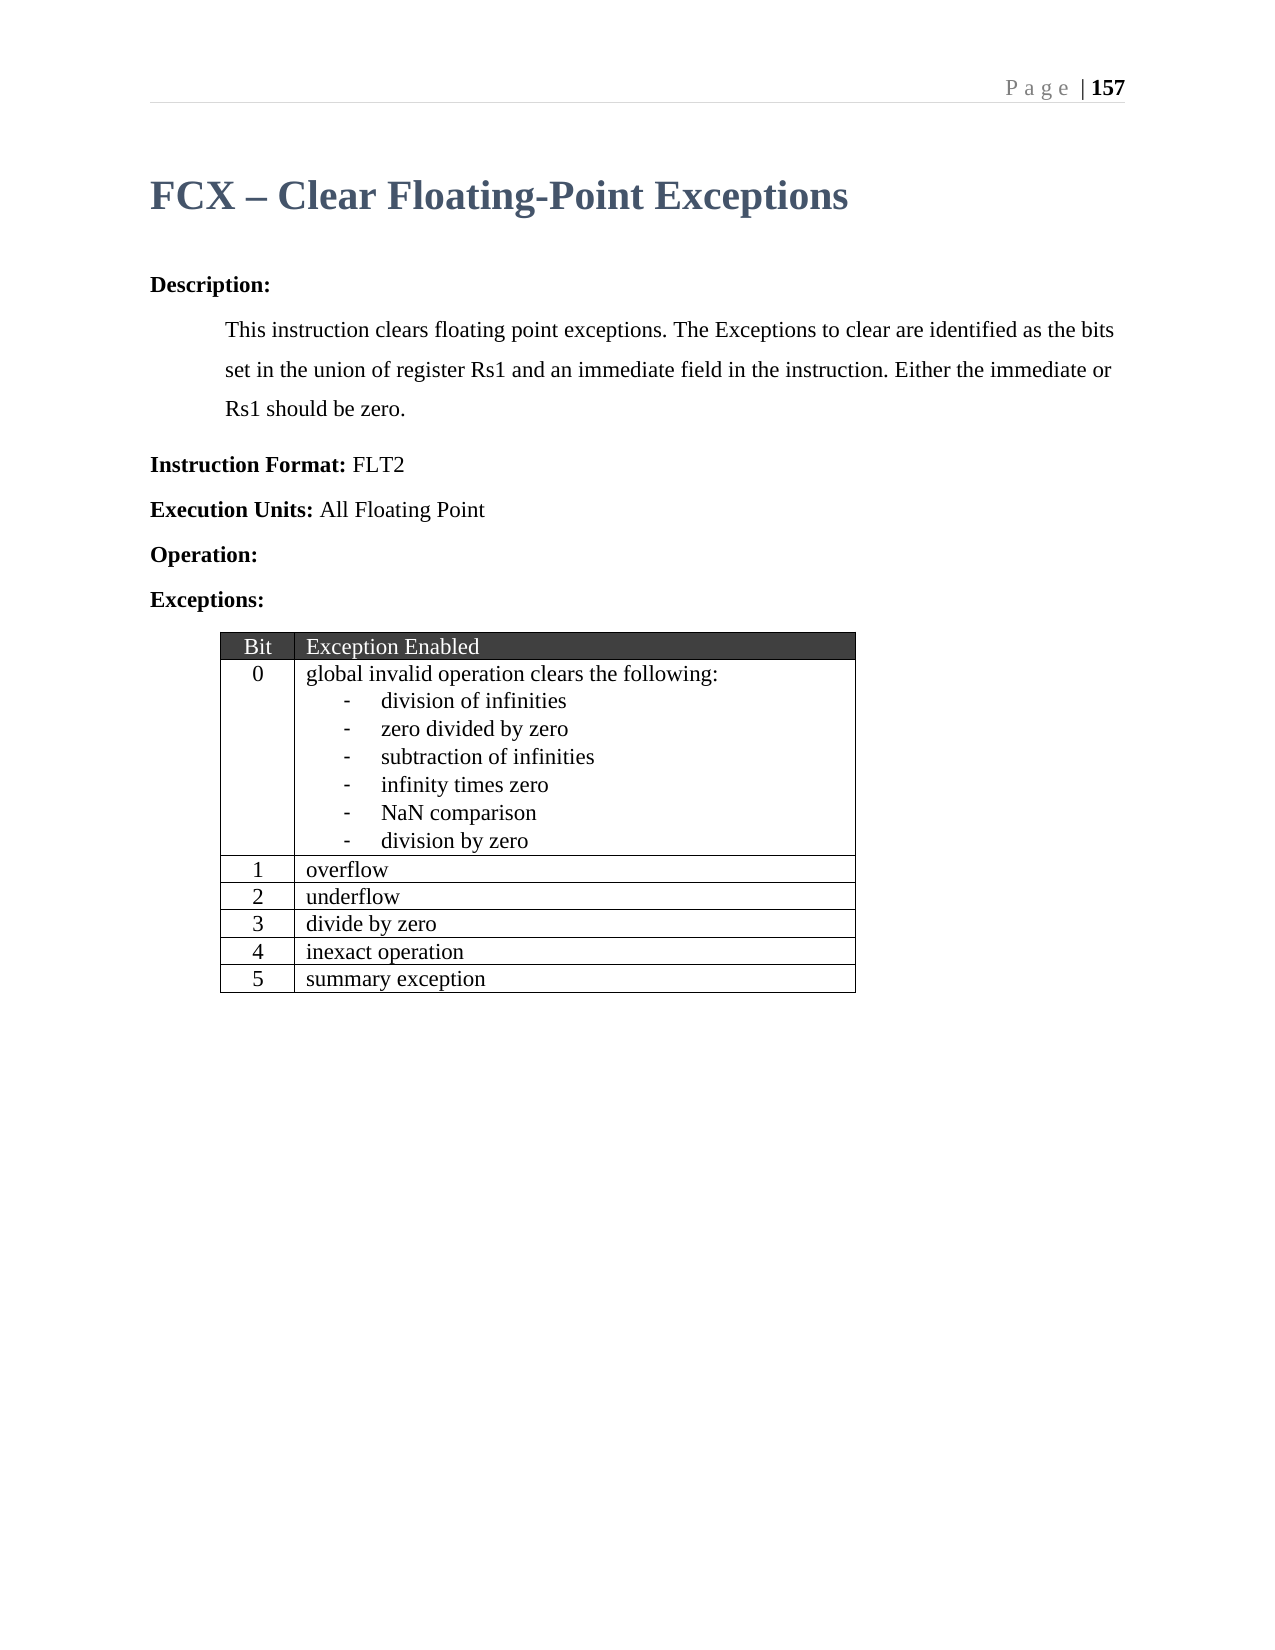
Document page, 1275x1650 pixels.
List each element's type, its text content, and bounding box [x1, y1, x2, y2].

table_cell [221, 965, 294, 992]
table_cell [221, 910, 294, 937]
subtitle FCX – Clear Floating-Point Exceptions [150, 171, 1125, 219]
text Operation: [150, 541, 1125, 568]
text This instruction clears floating point exceptions. The Exceptions to clear are identified as the bits set in the union of register Rs1 and an immediate field in the instruction. Either the immediate or Rs1 should be zero. [225, 316, 1125, 421]
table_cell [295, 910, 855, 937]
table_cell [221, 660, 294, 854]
text Instruction Format: FLT2 [150, 451, 1125, 478]
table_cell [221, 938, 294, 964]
text Exceptions: [150, 587, 1125, 613]
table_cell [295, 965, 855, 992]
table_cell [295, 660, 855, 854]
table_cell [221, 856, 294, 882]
text Description: [150, 271, 1125, 297]
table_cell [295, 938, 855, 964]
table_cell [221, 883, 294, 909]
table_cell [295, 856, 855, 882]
text Execution Units: All Floating Point [150, 496, 1125, 523]
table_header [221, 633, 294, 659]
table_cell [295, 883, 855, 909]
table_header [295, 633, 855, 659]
